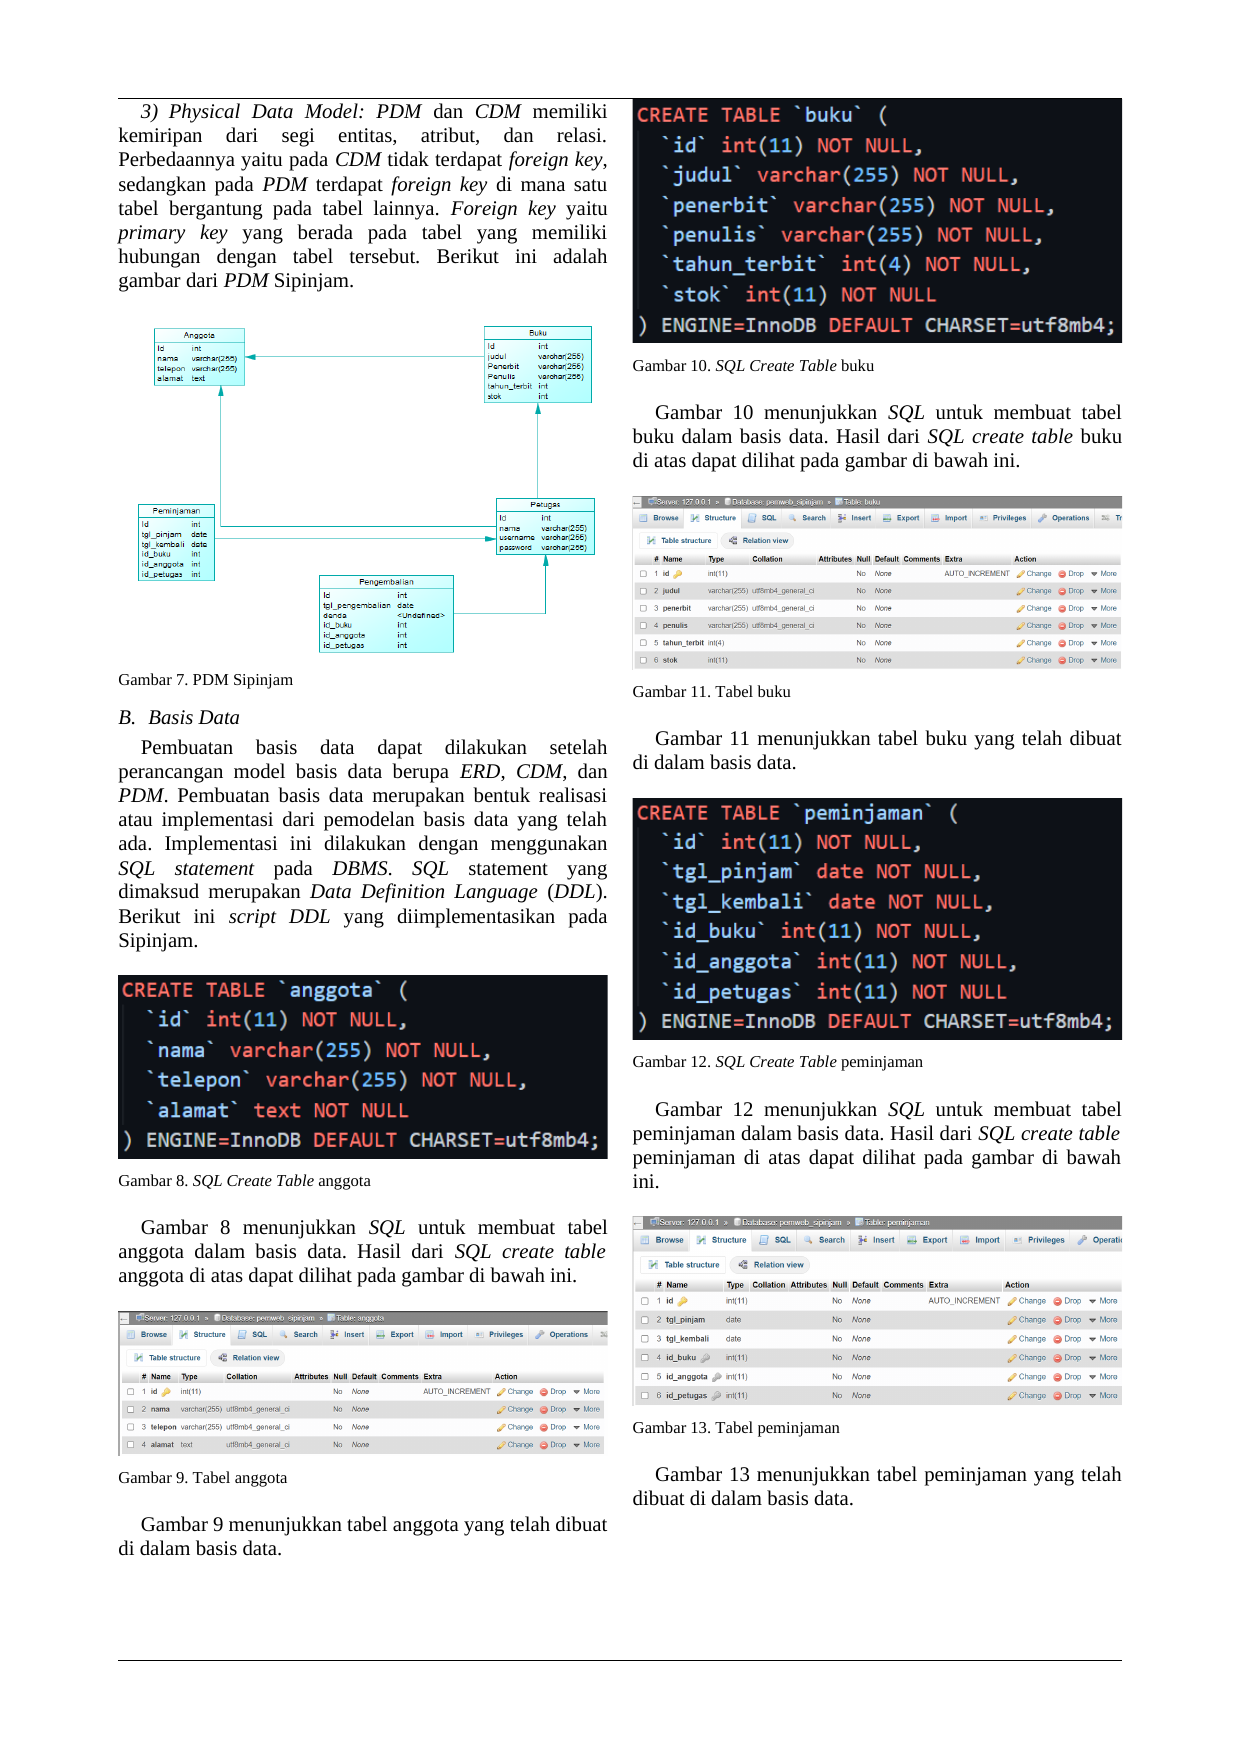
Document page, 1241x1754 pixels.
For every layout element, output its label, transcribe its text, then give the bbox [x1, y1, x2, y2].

text Gambar 12. SQL Create Table peminjaman [632, 1052, 1122, 1071]
text Pembuatan basis data dapat dilakukan setelah perancangan model basis data berupa ERD, CDM, dan PDM. Pembuatan basis data merupakan bentuk realisasi atau implementasi dari pemodelan basis data yang telah ada. Implementasi ini dilakukan dengan menggunakan SQL statement pada DBMS. SQL statement yang dimaksud merupakan Data Definition Language (DDL). Berikut ini script DDL yang diimplementasikan pada Sipinjam. [118, 735, 608, 952]
picture [118, 322, 608, 670]
text Gambar 9 menunjukkan tabel anggota yang telah dibuat di dalam basis data. [118, 1512, 608, 1560]
text Gambar 11 menunjukkan tabel buku yang telah dibuat di dalam basis data. [632, 726, 1122, 774]
text Gambar 10. SQL Create Table buku [632, 356, 1122, 375]
text Gambar 8. SQL Create Table anggota [118, 1171, 608, 1190]
text Gambar 9. Tabel anggota [118, 1468, 608, 1487]
text Gambar 12 menunjukkan SQL untuk membuat tabel peminjaman dalam basis data. Hasil dari SQL create table peminjaman di atas dapat dilihat pada gambar di bawah ini. [632, 1096, 1122, 1193]
subtitle Physical Data Model: PDM dan CDM memiliki kemiripan dari segi entitas, atribut, dan relasi. Perbedaannya yaitu pada CDM tidak terdapat foreign key, sedangkan pada PDM terdapat foreign key di mana satu tabel bergantung pada tabel lainnya. Foreign key yaitu primary key yang berada pada tabel yang memiliki hubungan dengan tabel tersebut. Berikut ini adalah gambar dari PDM Sipinjam. [118, 99, 608, 292]
text Gambar 13 menunjukkan tabel peminjaman yang telah dibuat di dalam basis data. [632, 1462, 1122, 1510]
text Gambar 13. Tabel peminjaman [632, 1418, 1122, 1437]
picture [632, 496, 1123, 670]
picture [632, 99, 1123, 343]
picture [118, 1311, 608, 1456]
picture [118, 975, 608, 1159]
picture [632, 798, 1123, 1040]
subtitle Basis Data [118, 705, 608, 729]
text Gambar 10 menunjukkan SQL untuk membuat tabel buku dalam basis data. Hasil dari SQL create table buku di atas dapat dilihat pada gambar di bawah ini. [632, 400, 1122, 472]
text Gambar 7. PDM Sipinjam [118, 670, 608, 689]
text Gambar 8 menunjukkan SQL untuk membuat tabel anggota dalam basis data. Hasil dari SQL create table anggota di atas dapat dilihat pada gambar di bawah ini. [118, 1215, 608, 1287]
text Gambar 11. Tabel buku [632, 682, 1122, 701]
picture [632, 1216, 1123, 1406]
